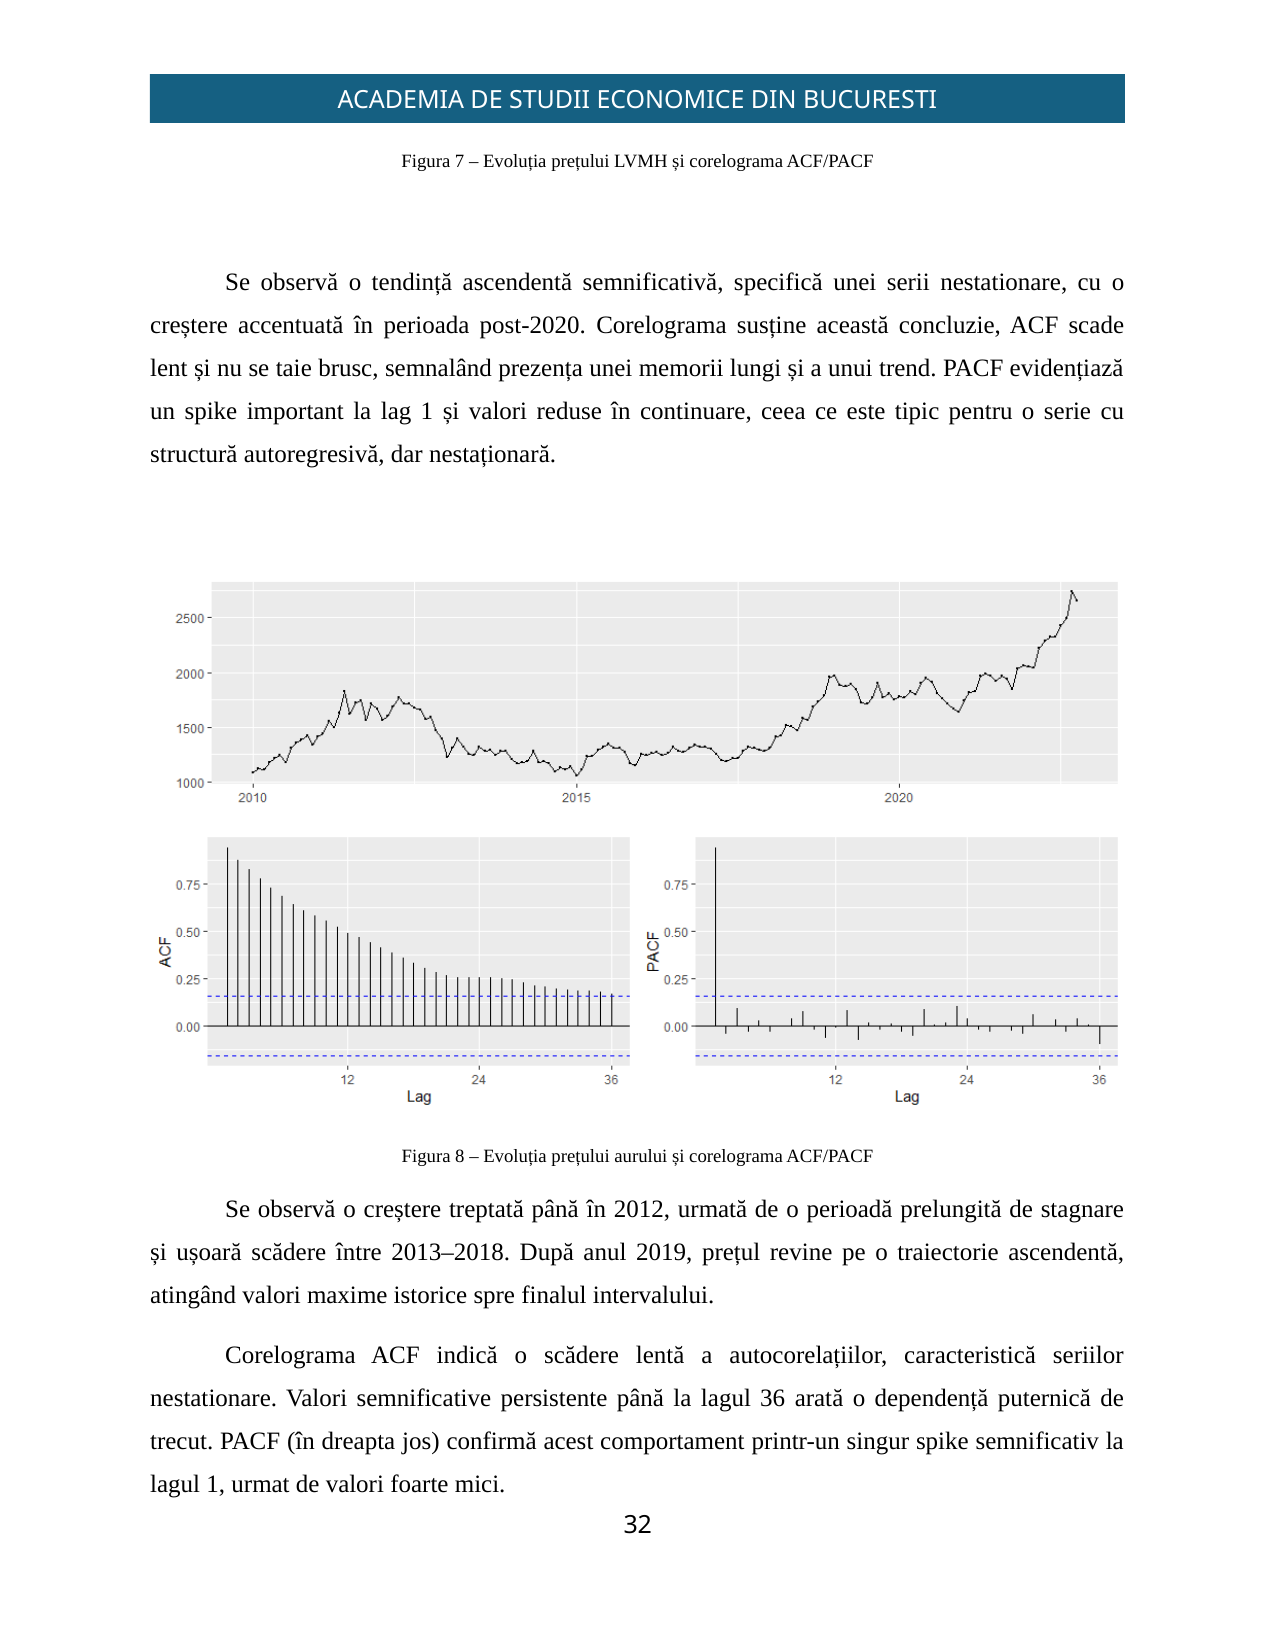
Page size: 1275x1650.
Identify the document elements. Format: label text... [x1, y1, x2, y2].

text Corelograma ACF indică o scădere lentă a autocorelațiilor, caracteristică seriilor nestationare. Valori semnificative persistente până la lagul 36 arată o dependență puternică de trecut. PACF (în dreapta jos) confirmă acest comportament printr-un singur spike semnificativ la lagul 1, urmat de valori foarte mici. [150, 1340, 1125, 1498]
text Se observă o tendință ascendentă semnificativă, specifică unei serii nestationare, cu o creștere accentuată în perioada post-2020. Corelograma susține această concluzie, ACF scade lent și nu se taie brusc, semnalând prezența unei memorii lungi și a unui trend. PACF evidențiază un spike important la lag 1 și valori reduse în continuare, ceea ce este tipic pentru o serie cu structură autoregresivă, dar nestaționară. [150, 267, 1125, 468]
text Figura 8 – Evoluția prețului aurului și corelograma ACF/PACF [150, 1145, 1125, 1167]
text Figura 7 – Evoluția prețului LVMH și corelograma ACF/PACF [150, 150, 1125, 172]
text Se observă o creștere treptată până în 2012, urmată de o perioadă prelungită de stagnare și ușoară scădere între 2013–2018. După anul 2019, prețul revine pe o traiectorie ascendentă, atingând valori maxime istorice spre finalul intervalului. [150, 1194, 1125, 1309]
picture [150, 550, 1125, 1112]
